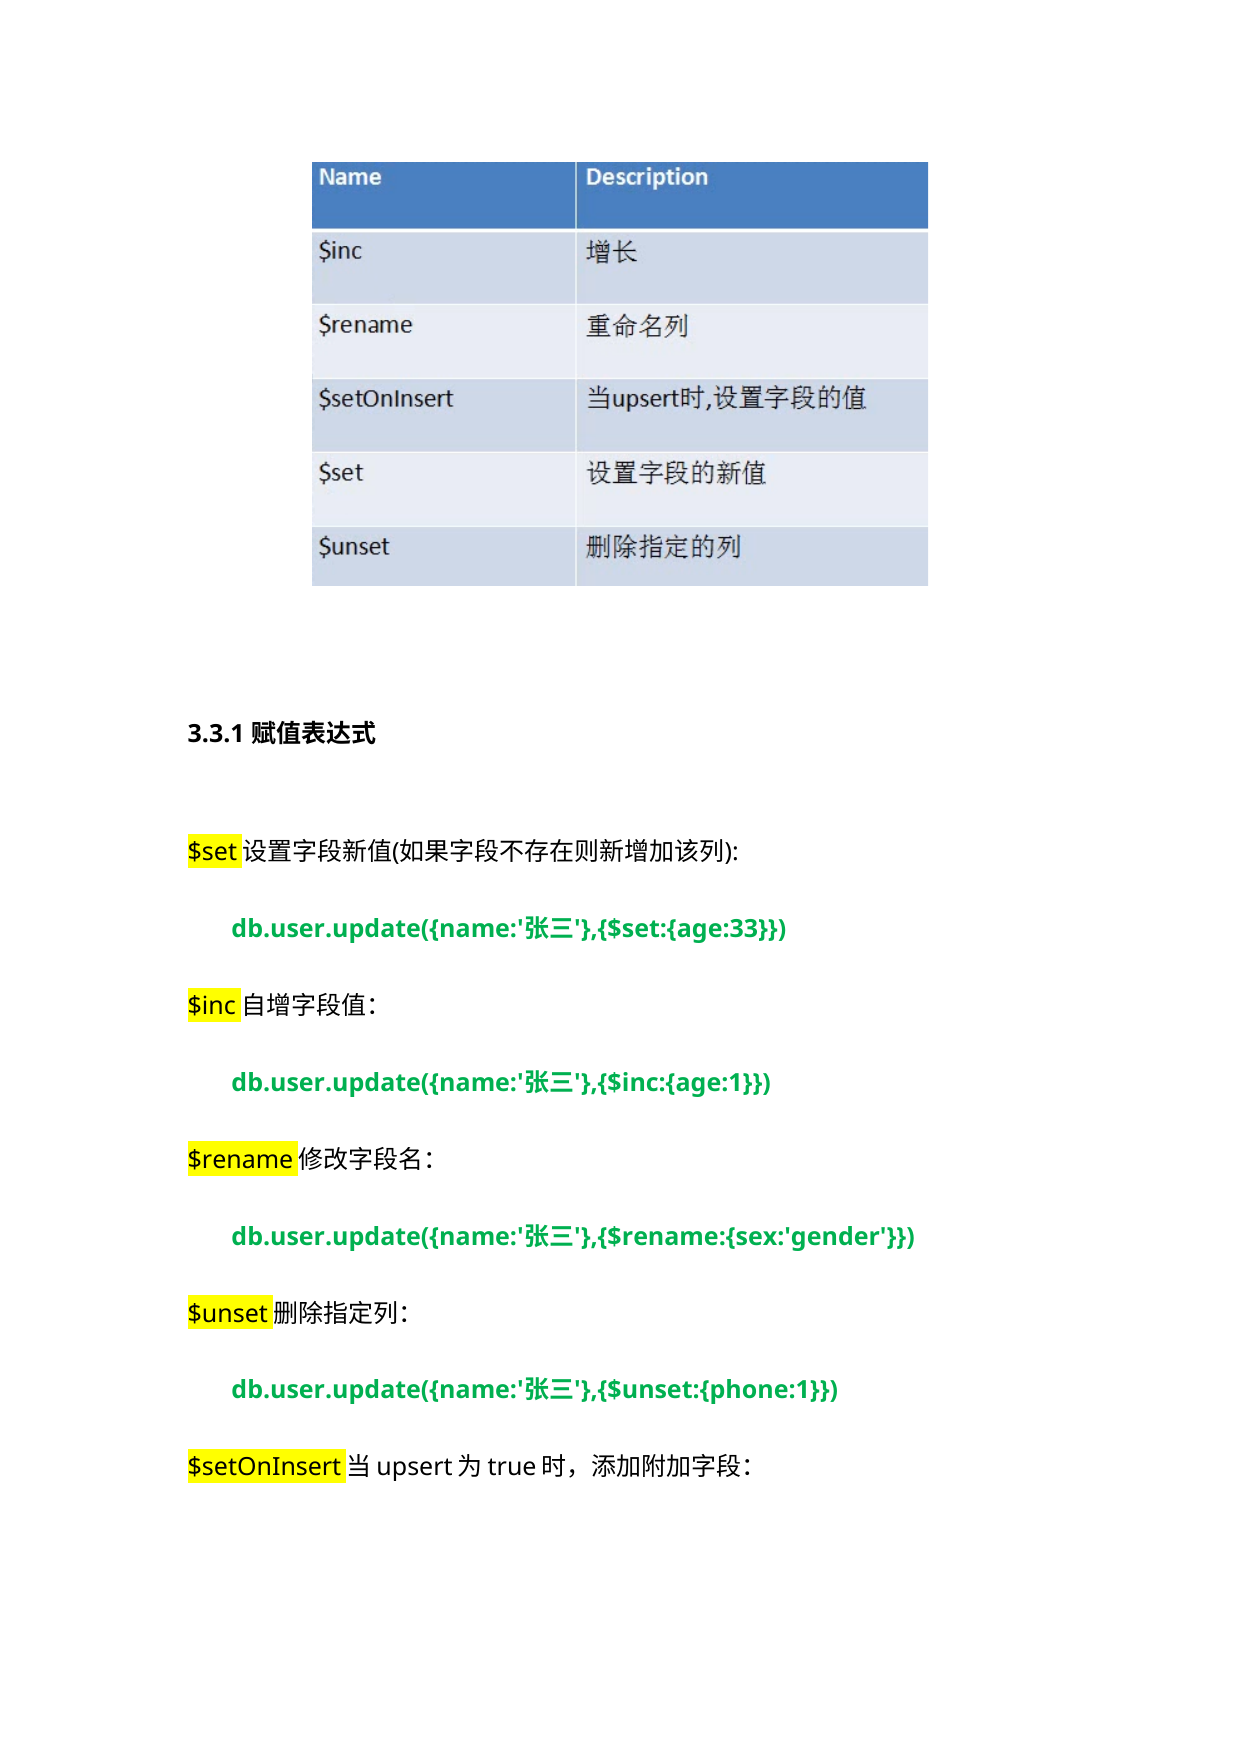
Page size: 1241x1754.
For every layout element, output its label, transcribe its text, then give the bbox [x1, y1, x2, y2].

text $rename修改字段名： [187, 1125, 1053, 1190]
subtitle 3.3.1 赋值表达式 [187, 699, 1053, 764]
picture [312, 162, 929, 586]
text $inc自增字段值： [187, 971, 1053, 1036]
text db.user.update({name:'张三'},{$inc:{age:1}}) [187, 1048, 1053, 1113]
text db.user.update({name:'张三'},{$unset:{phone:1}}) [187, 1356, 1053, 1421]
text $unset删除指定列： [187, 1279, 1053, 1344]
text db.user.update({name:'张三'},{$set:{age:33}}) [187, 894, 1053, 959]
text $setOnInsert当upsert为true时，添加附加字段： [187, 1432, 1053, 1497]
text db.user.update({name:'张三'},{$rename:{sex:'gender'}}) [187, 1202, 1053, 1267]
text $set设置字段新值(如果字段不存在则新增加该列): [187, 817, 1053, 882]
